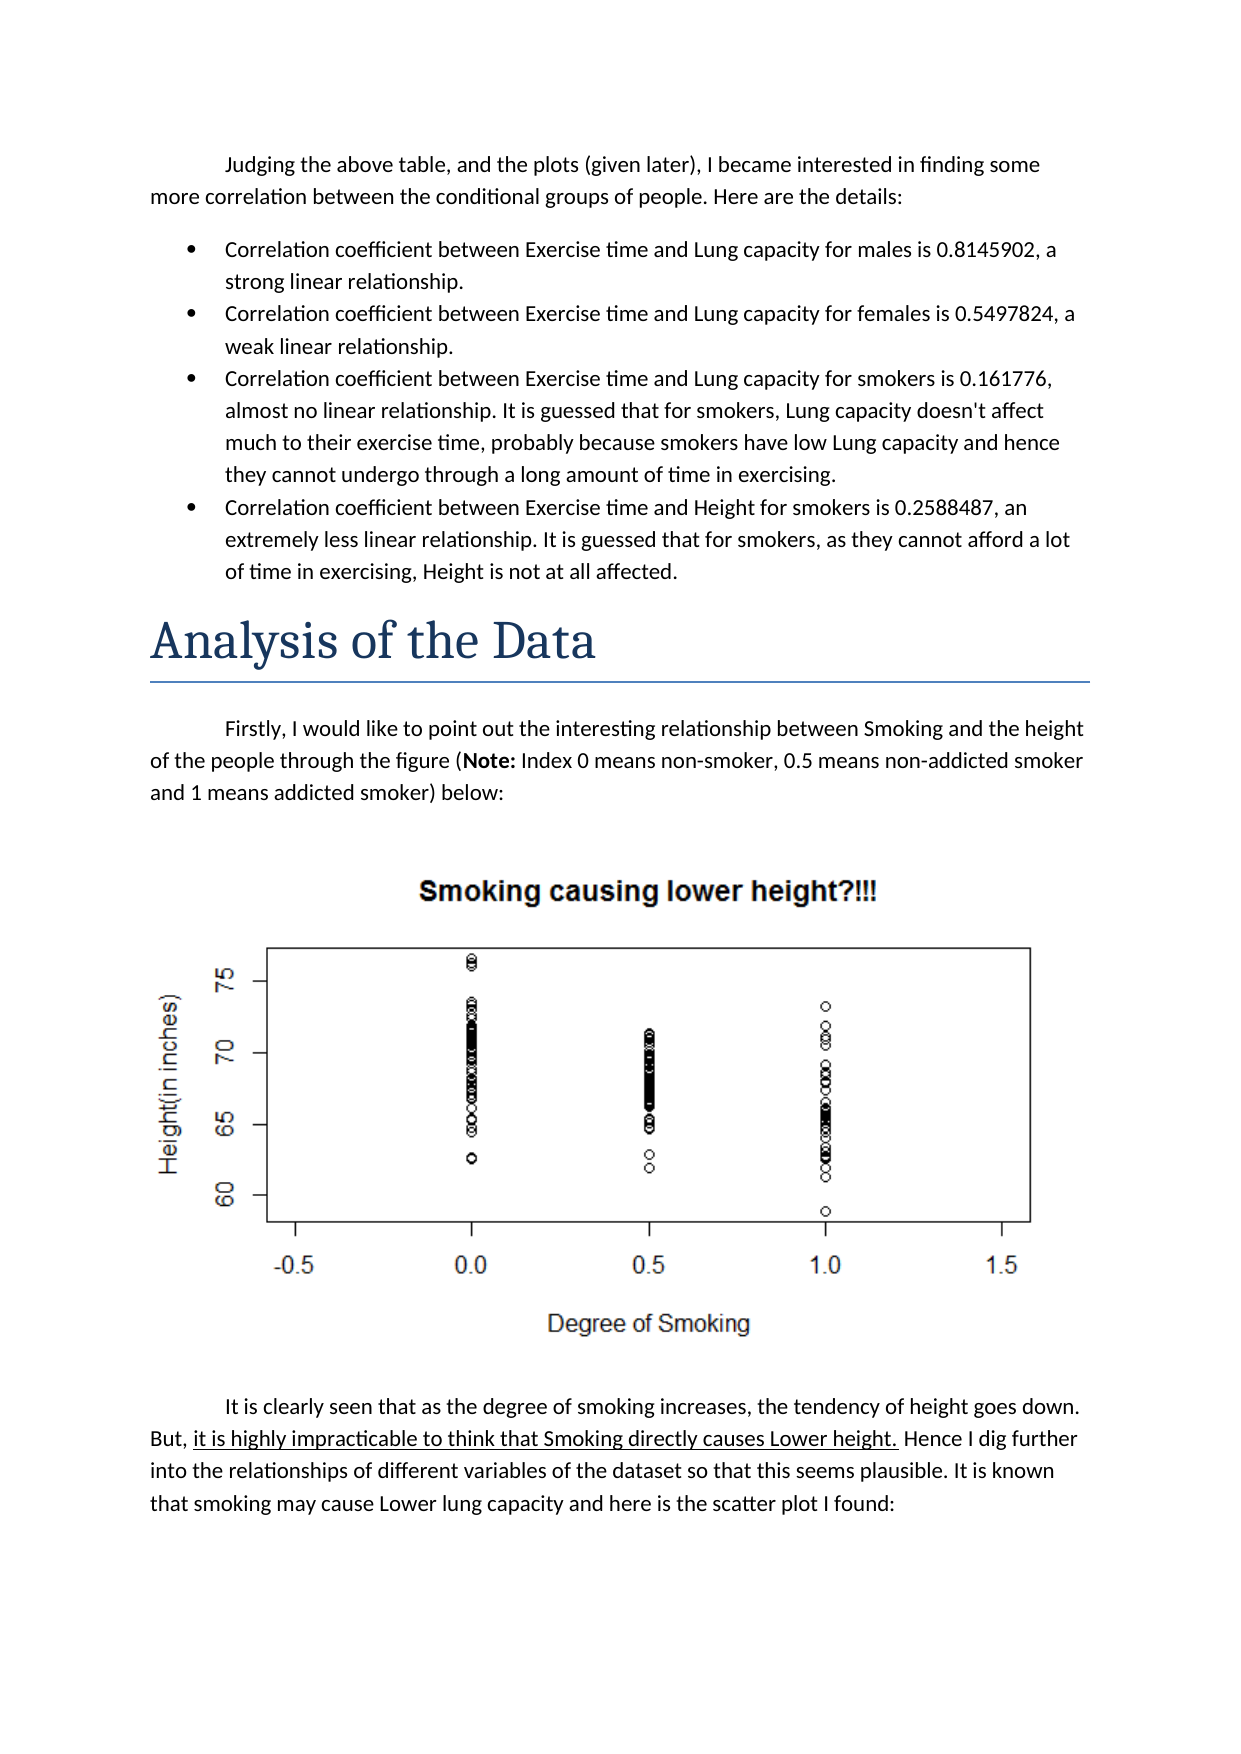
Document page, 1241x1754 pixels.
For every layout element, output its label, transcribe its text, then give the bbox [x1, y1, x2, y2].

text It is clearly seen that as the degree of smoking increases, the tendency of height goes down. But, it is highly impracticable to think that Smoking directly causes Lower height. Hence I dig further into the relationships of different variables of the dataset so that this seems plausible. It is known that smoking may cause Lower lung capacity and here is the scatter plot I found: [150, 1392, 1090, 1517]
text Judging the above table, and the plots (given later), I became interested in finding some more correlation between the conditional groups of people. Here are the details: [150, 150, 1090, 210]
list Correlation coefficient between Exercise time and Lung capacity for males is 0.8145902, a strong linear relationship. [187, 235, 1090, 295]
picture [150, 831, 1091, 1368]
list Correlation coefficient between Exercise time and Lung capacity for females is 0.5497824, a weak linear relationship. [187, 299, 1090, 360]
title Analysis of the Data [150, 610, 1090, 681]
list Correlation coefficient between Exercise time and Lung capacity for smokers is 0.161776, almost no linear relationship. It is guessed that for smokers, Lung capacity doesn't affect much to their exercise time, probably because smokers have low Lung capacity and hence they cannot undergo through a long amount of time in exercising. [187, 364, 1090, 488]
list Correlation coefficient between Exercise time and Height for smokers is 0.2588487, an extremely less linear relationship. It is guessed that for smokers, as they cannot afford a lot of time in exercising, Height is not at all affected. [187, 493, 1090, 585]
text Firstly, I would like to point out the interesting relationship between Smoking and the height of the people through the figure (Note: Index 0 means non-smoker, 0.5 means non-addicted smoker and 1 means addicted smoker) below: [150, 714, 1090, 806]
